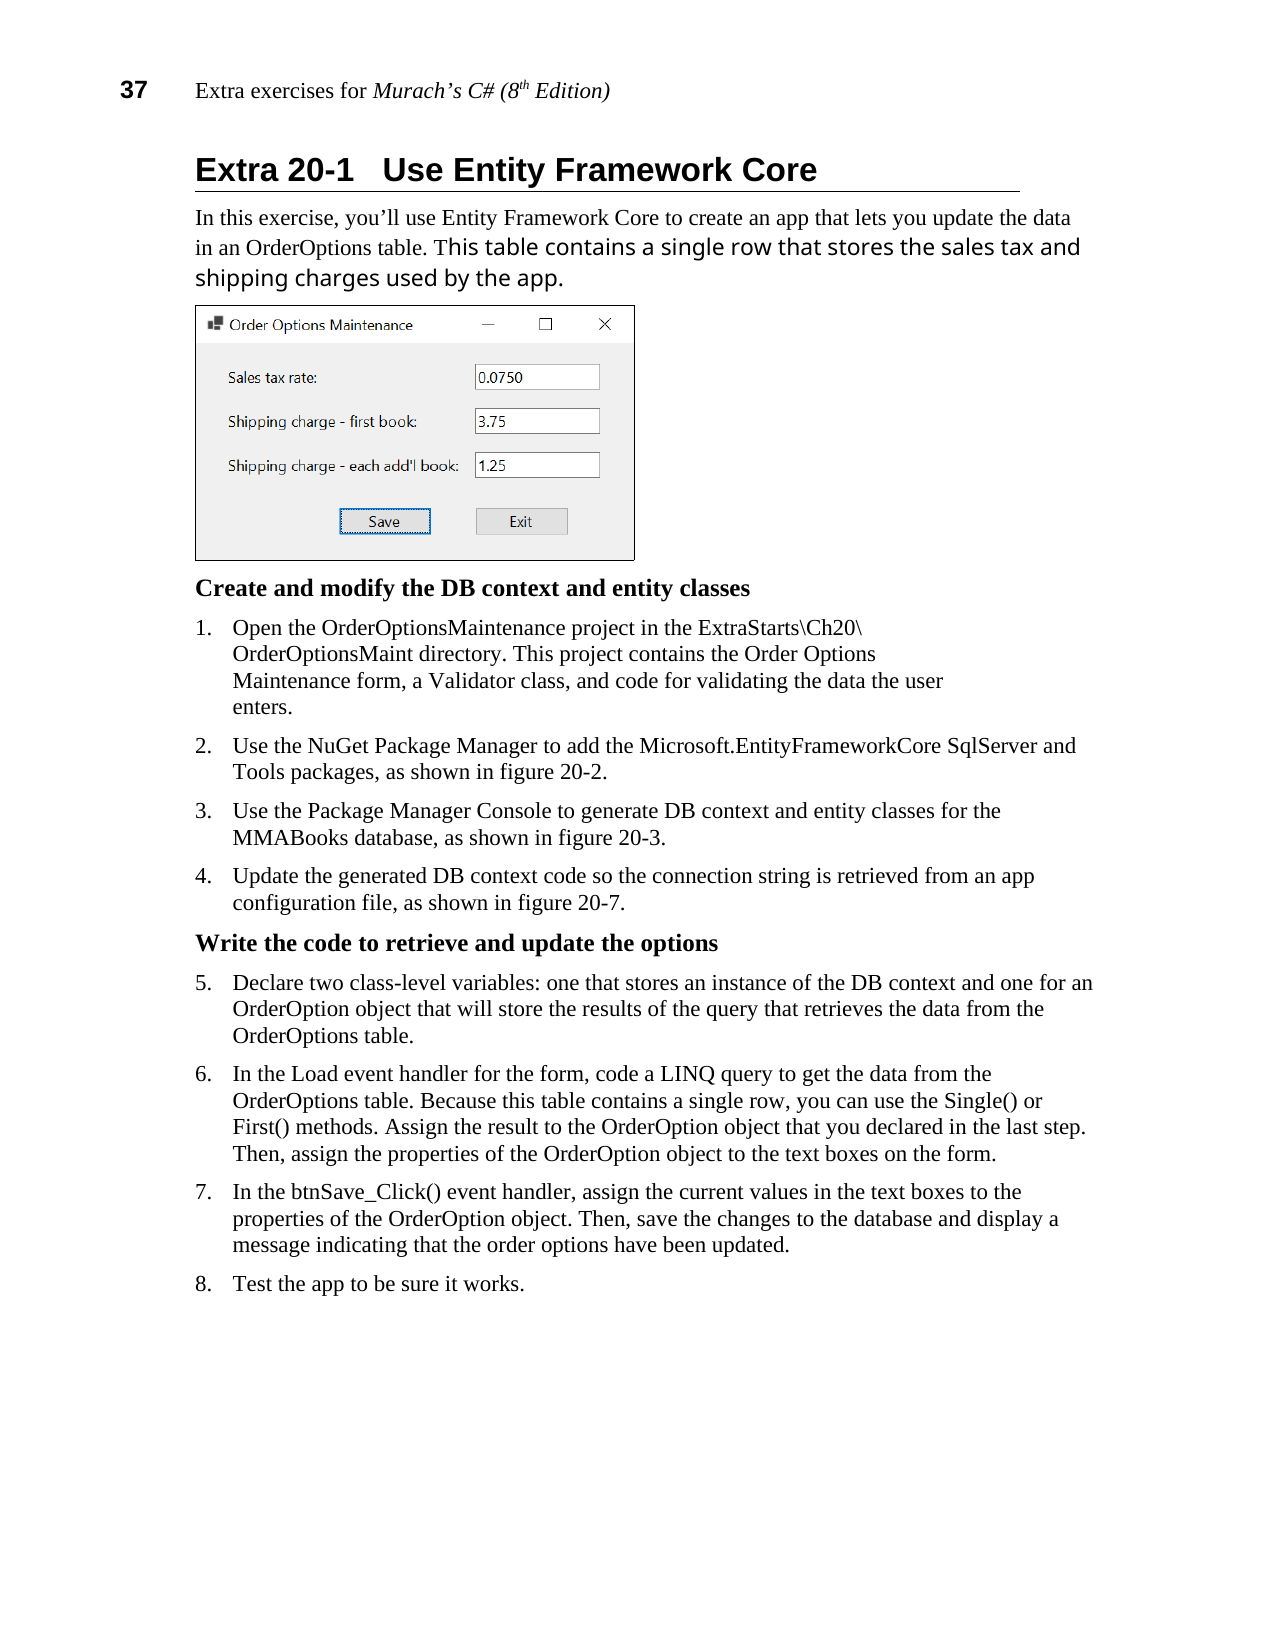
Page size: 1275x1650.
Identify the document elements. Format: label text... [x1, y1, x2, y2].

subtitle Create and modify the DB context and entity classes [195, 573, 1095, 602]
list In the btnSave_Click() event handler, assign the current values in the text boxes to the properties of the OrderOption object. Then, save the changes to the database and display a message indicating that the order options have been updated. [195, 1178, 1095, 1257]
subtitle Write the code to retrieve and update the options [195, 928, 1095, 956]
subtitle Extra 20-1 Use Entity Framework Core [195, 150, 1020, 191]
list Declare two class-level variables: one that stores an instance of the DB context and one for an OrderOption object that will store the results of the query that retrieves the data from the OrderOptions table. [195, 969, 1095, 1048]
list Use the Package Manager Console to generate DB context and entity classes for the MMABooks database, as shown in figure 20-3. [195, 797, 1095, 850]
list Use the NuGet Package Manager to add the Microsoft.EntityFrameworkCore SqlServer and Tools packages, as shown in figure 20-2. [195, 732, 1095, 785]
list Update the generated DB context code so the connection string is retrieved from an app configuration file, as shown in figure 20-7. [195, 862, 1095, 915]
list Test the app to be sure it works. [195, 1270, 1095, 1296]
text In this exercise, you’ll use Entity Framework Core to create an app that lets you update the data in an OrderOptions table. This table contains a single row that stores the sales tax and shipping charges used by the app. [195, 204, 1095, 293]
picture [196, 306, 634, 560]
list In the Load event handler for the form, code a LINQ query to get the data from the OrderOptions table. Because this table contains a single row, you can use the Single() or First() methods. Assign the result to the OrderOption object that you declared in the last step. Then, assign the properties of the OrderOption object to the text boxes on the form. [195, 1061, 1095, 1166]
list Open the OrderOptionsMaintenance project in the ExtraStarts\Ch20\ OrderOptionsMaint directory. This project contains the Order Options Maintenance form, a Validator class, and code for validating the data the user enters. [195, 614, 982, 719]
